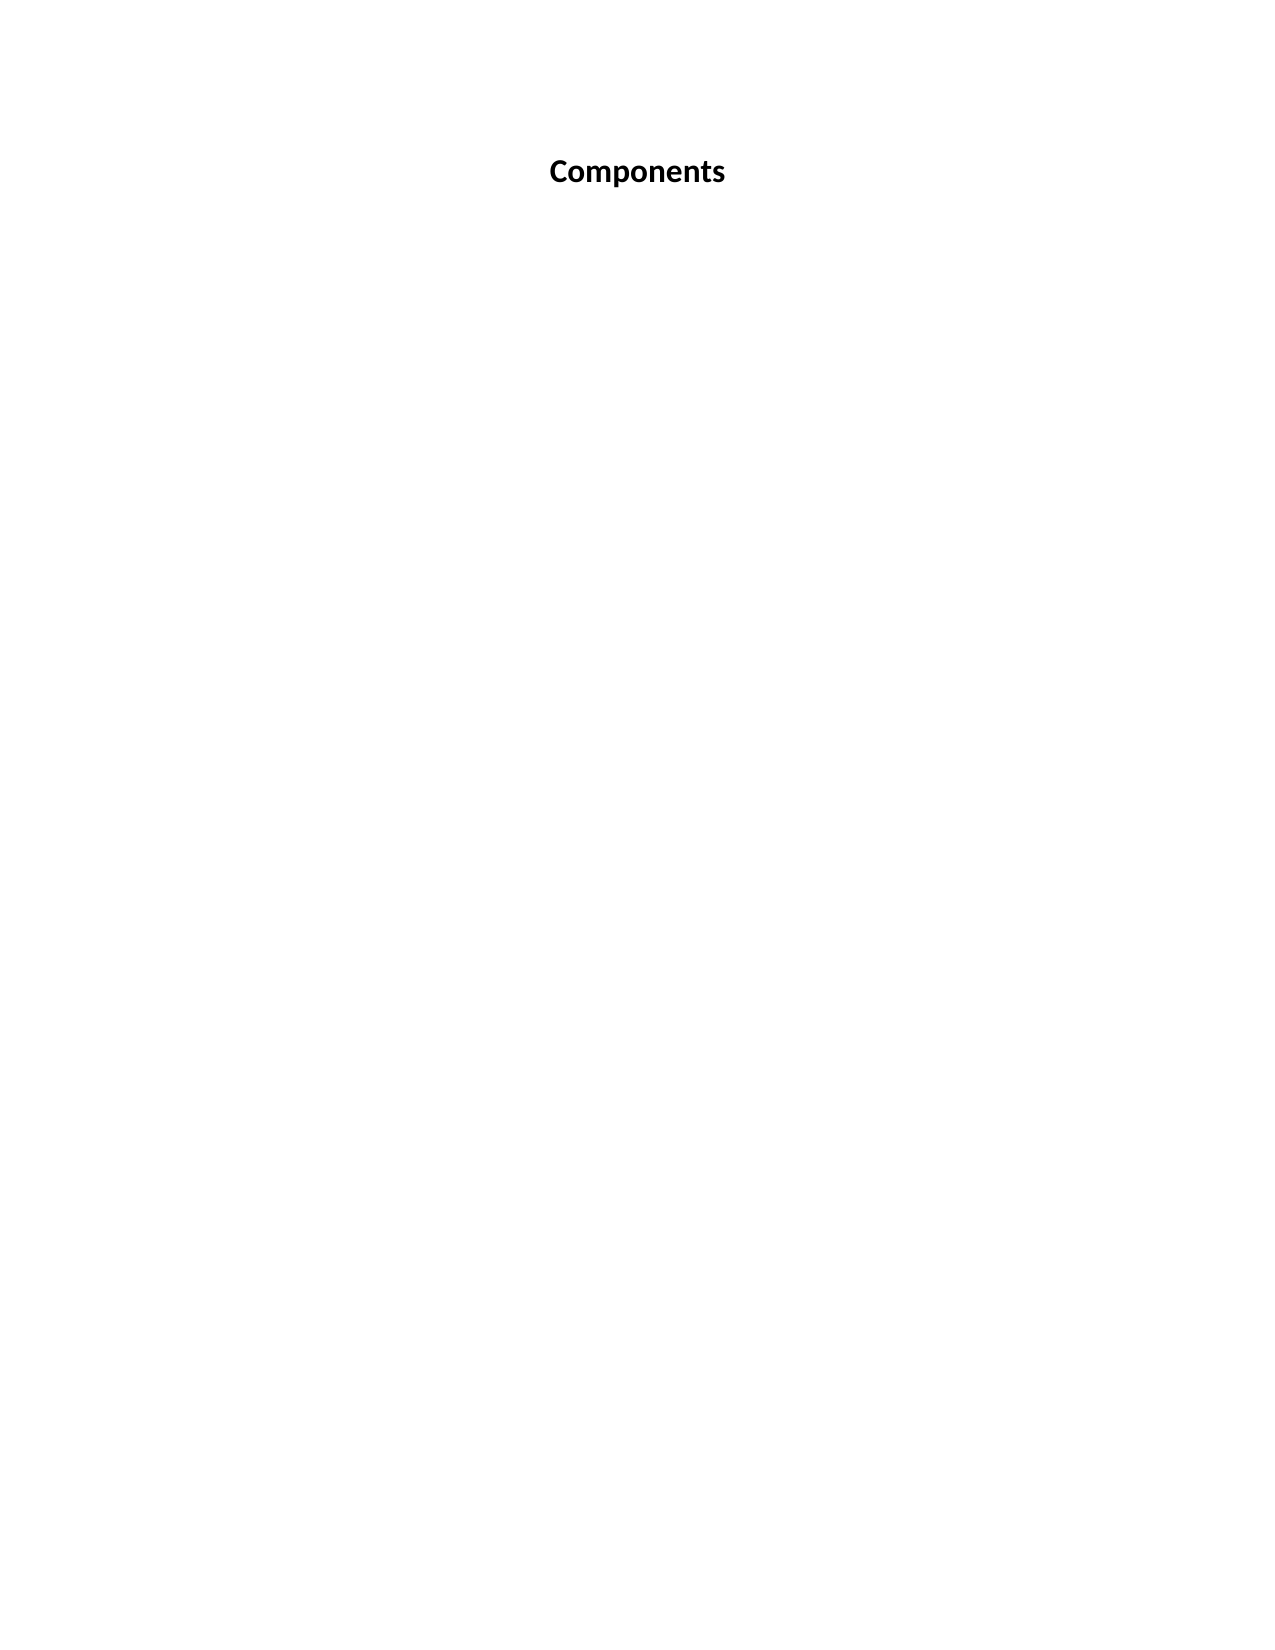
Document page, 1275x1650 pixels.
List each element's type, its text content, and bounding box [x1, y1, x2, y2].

text Components [150, 150, 1125, 191]
